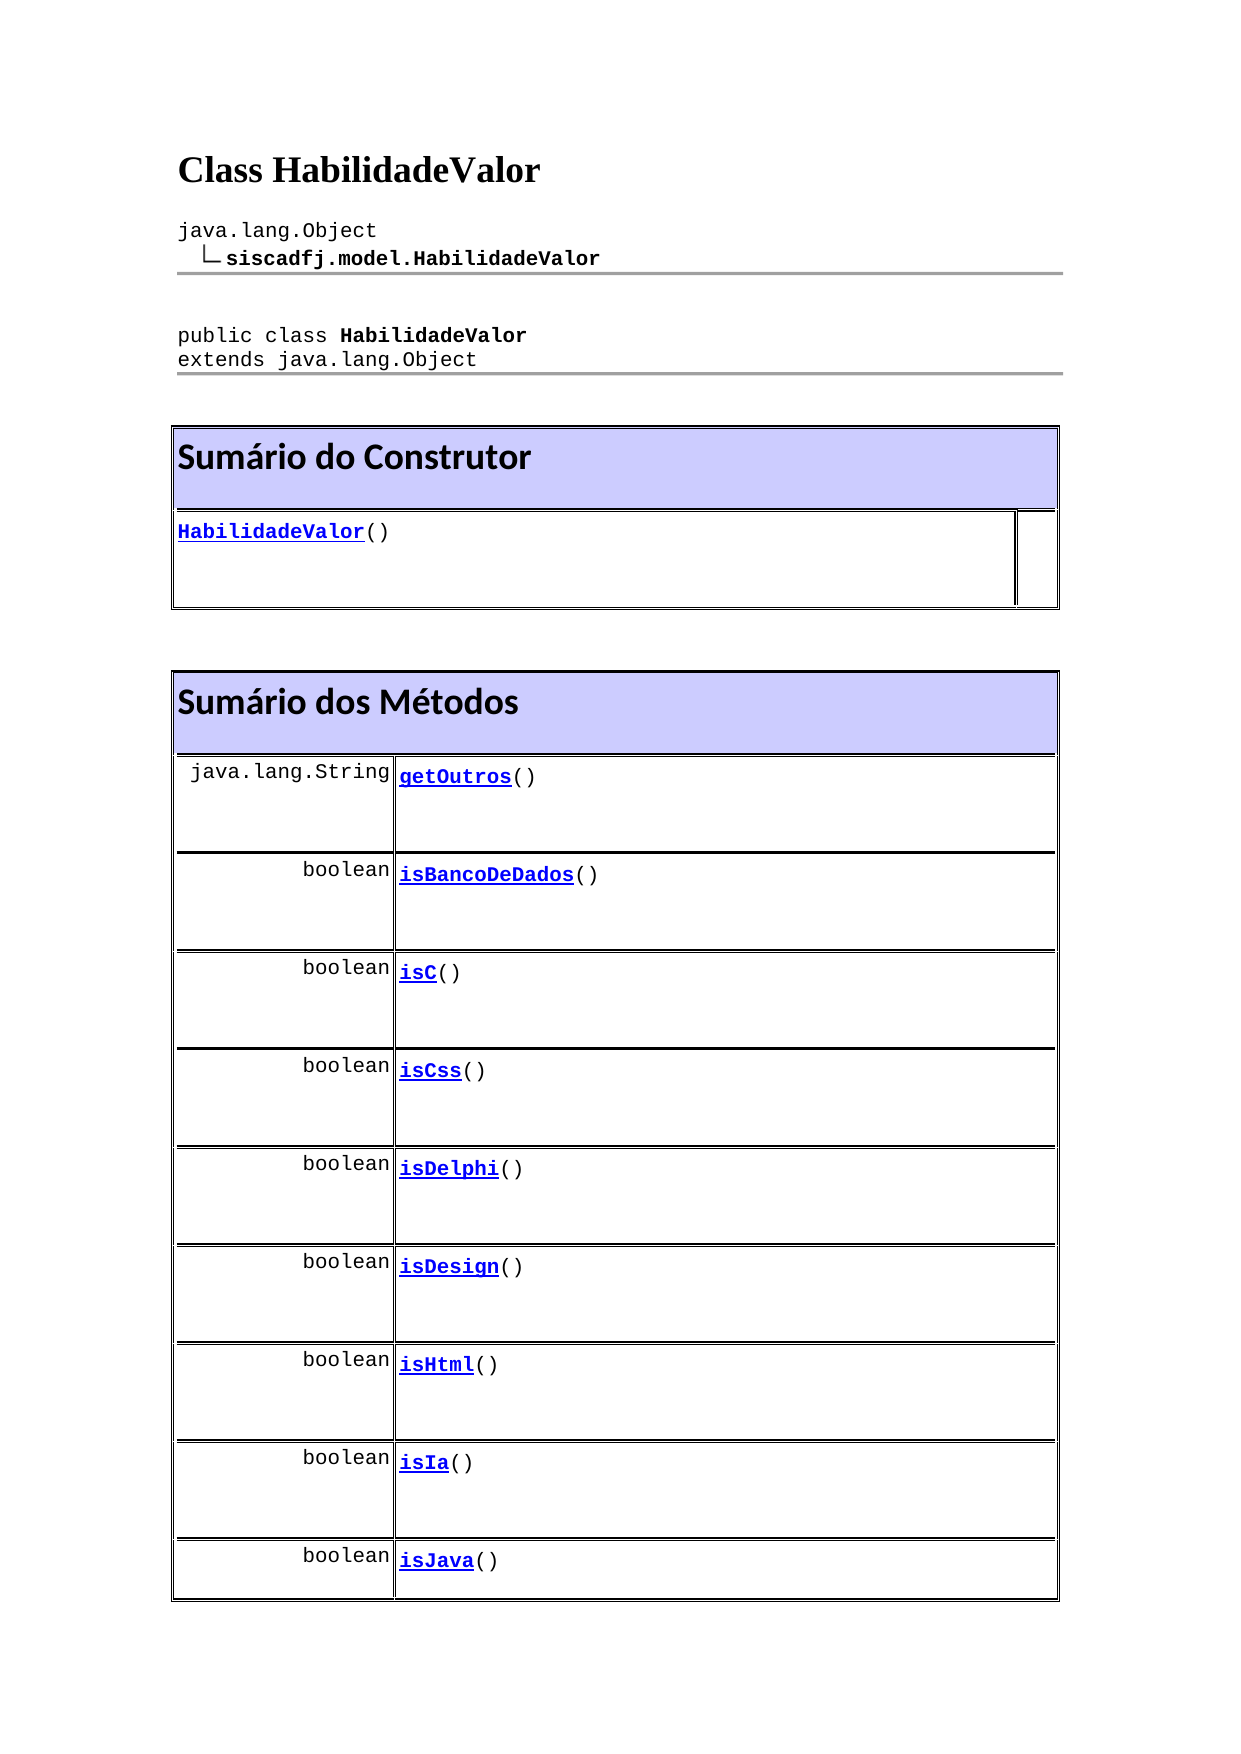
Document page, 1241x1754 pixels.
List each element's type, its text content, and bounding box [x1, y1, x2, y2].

text extends java.lang.Object [177, 348, 1063, 372]
table_header Sumário dos Métodos [174, 673, 1057, 753]
table_cell boolean [174, 1145, 393, 1243]
table_cell isJava() [395, 1537, 1057, 1598]
table_cell boolean [174, 851, 393, 949]
table_cell isC() [396, 949, 1057, 1047]
text public class HabilidadeValor [177, 325, 1063, 348]
table_cell isHtml() [396, 1341, 1057, 1439]
table_header Sumário do Construtor [174, 429, 1057, 508]
text java.lang.Object [177, 220, 1063, 243]
table_cell HabilidadeValor() [174, 508, 1016, 606]
table_cell isDesign() [396, 1243, 1057, 1341]
table_cell boolean [174, 1243, 393, 1341]
table_cell getOutros() [396, 753, 1057, 851]
table_cell boolean [174, 1439, 393, 1537]
table_cell isCss() [396, 1047, 1057, 1145]
table_cell boolean [174, 1341, 393, 1439]
subtitle Class HabilidadeValor [177, 148, 1063, 191]
text siscadfj.model.HabilidadeValor [177, 243, 1063, 271]
table_cell boolean [174, 1047, 393, 1145]
picture [202, 243, 226, 266]
table_cell java.lang.String [174, 753, 393, 851]
table_cell boolean [174, 1537, 394, 1598]
table_cell isBancoDeDados() [396, 851, 1057, 949]
table_cell boolean [174, 949, 393, 1047]
table_cell isIa() [396, 1439, 1057, 1537]
table_cell isDelphi() [396, 1145, 1057, 1243]
table_cell [1016, 508, 1058, 606]
